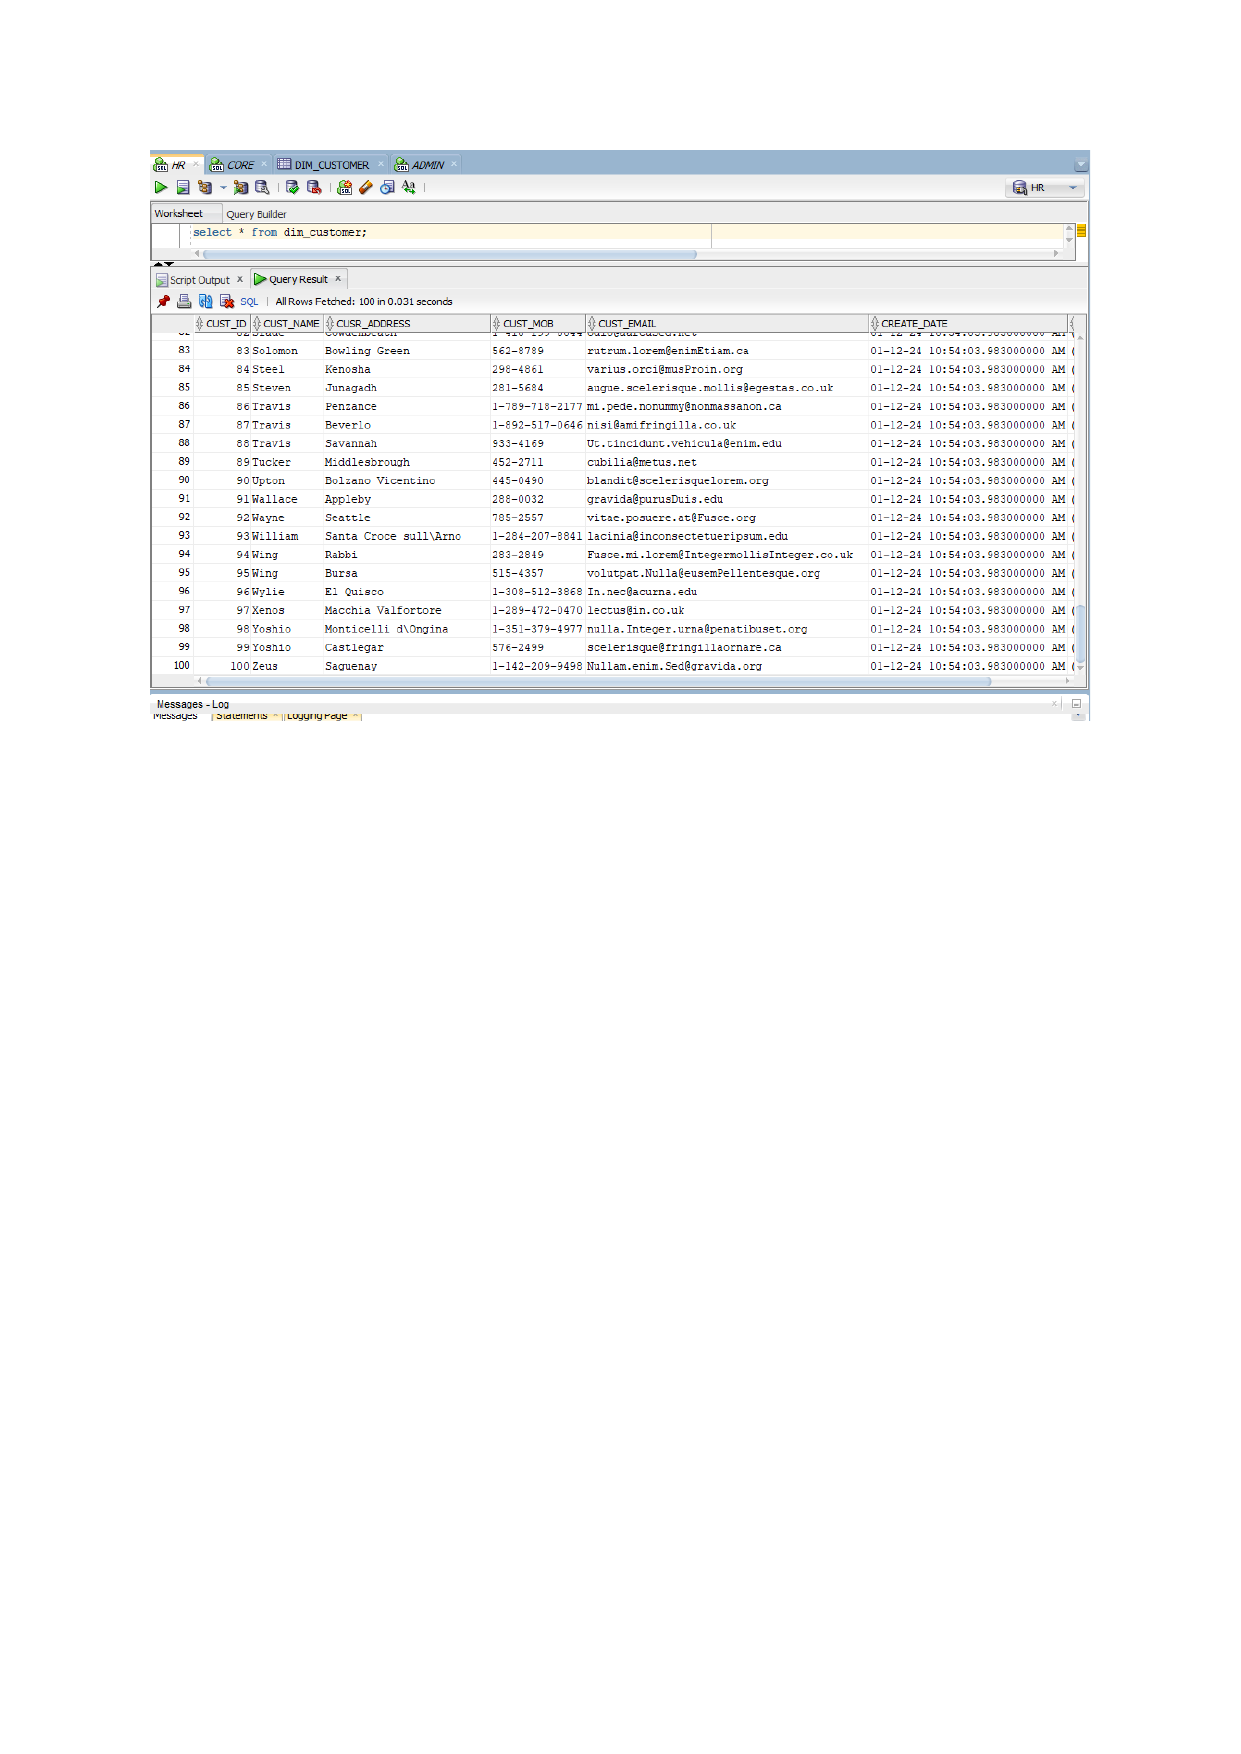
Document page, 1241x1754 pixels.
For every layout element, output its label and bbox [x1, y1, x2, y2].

picture [150, 150, 1091, 721]
